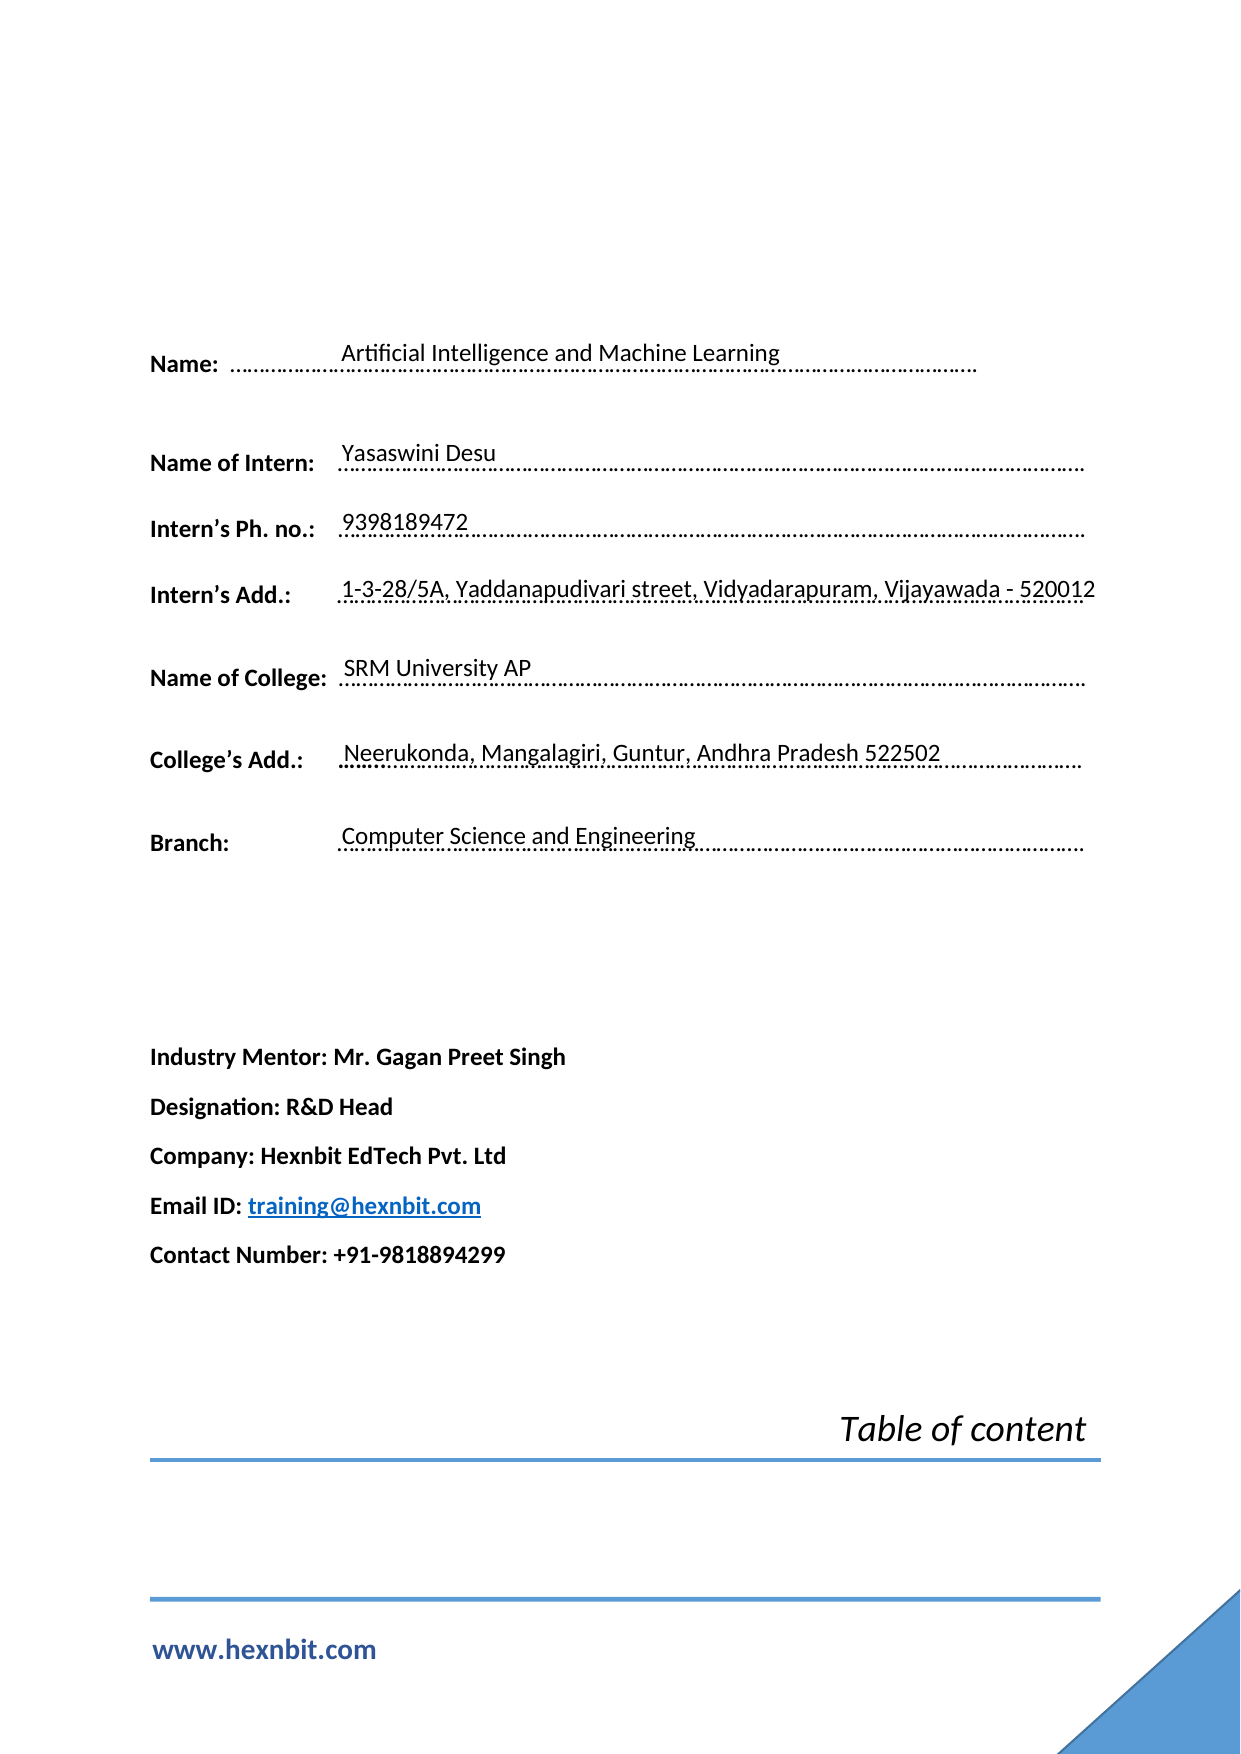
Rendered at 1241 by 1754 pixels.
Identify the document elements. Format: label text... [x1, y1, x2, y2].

text Name of College: …………………………………………………………………………………………………………………. [150, 662, 1090, 692]
text Industry Mentor: Mr. Gagan Preet Singh [150, 1041, 1090, 1072]
text Designation: R&D Head [150, 1091, 1090, 1121]
text Intern’s Add.: …………………………………………………………………………………………………………………. [150, 579, 1090, 610]
text Name: …………………………………………………………………………………………………………………. [150, 348, 1090, 379]
text Company: Hexnbit EdTech Pvt. Ltd [150, 1141, 1090, 1171]
text Branch: …………………………………………………………………………………………………………………. [150, 827, 1090, 857]
text Email ID: training@hexnbit.com [150, 1190, 1090, 1221]
text Table of content [150, 1405, 1090, 1451]
text Name of Intern: …………………………………………………………………………………………………………………. [150, 448, 1090, 478]
text Contact Number: +91-9818894299 [150, 1240, 1090, 1270]
text College’s Add.: ……..…………………………………………………………………………………………………………. [150, 744, 1090, 775]
text Intern’s Ph. no.: …………………………………………………………………………………………………………………. [150, 513, 1090, 544]
